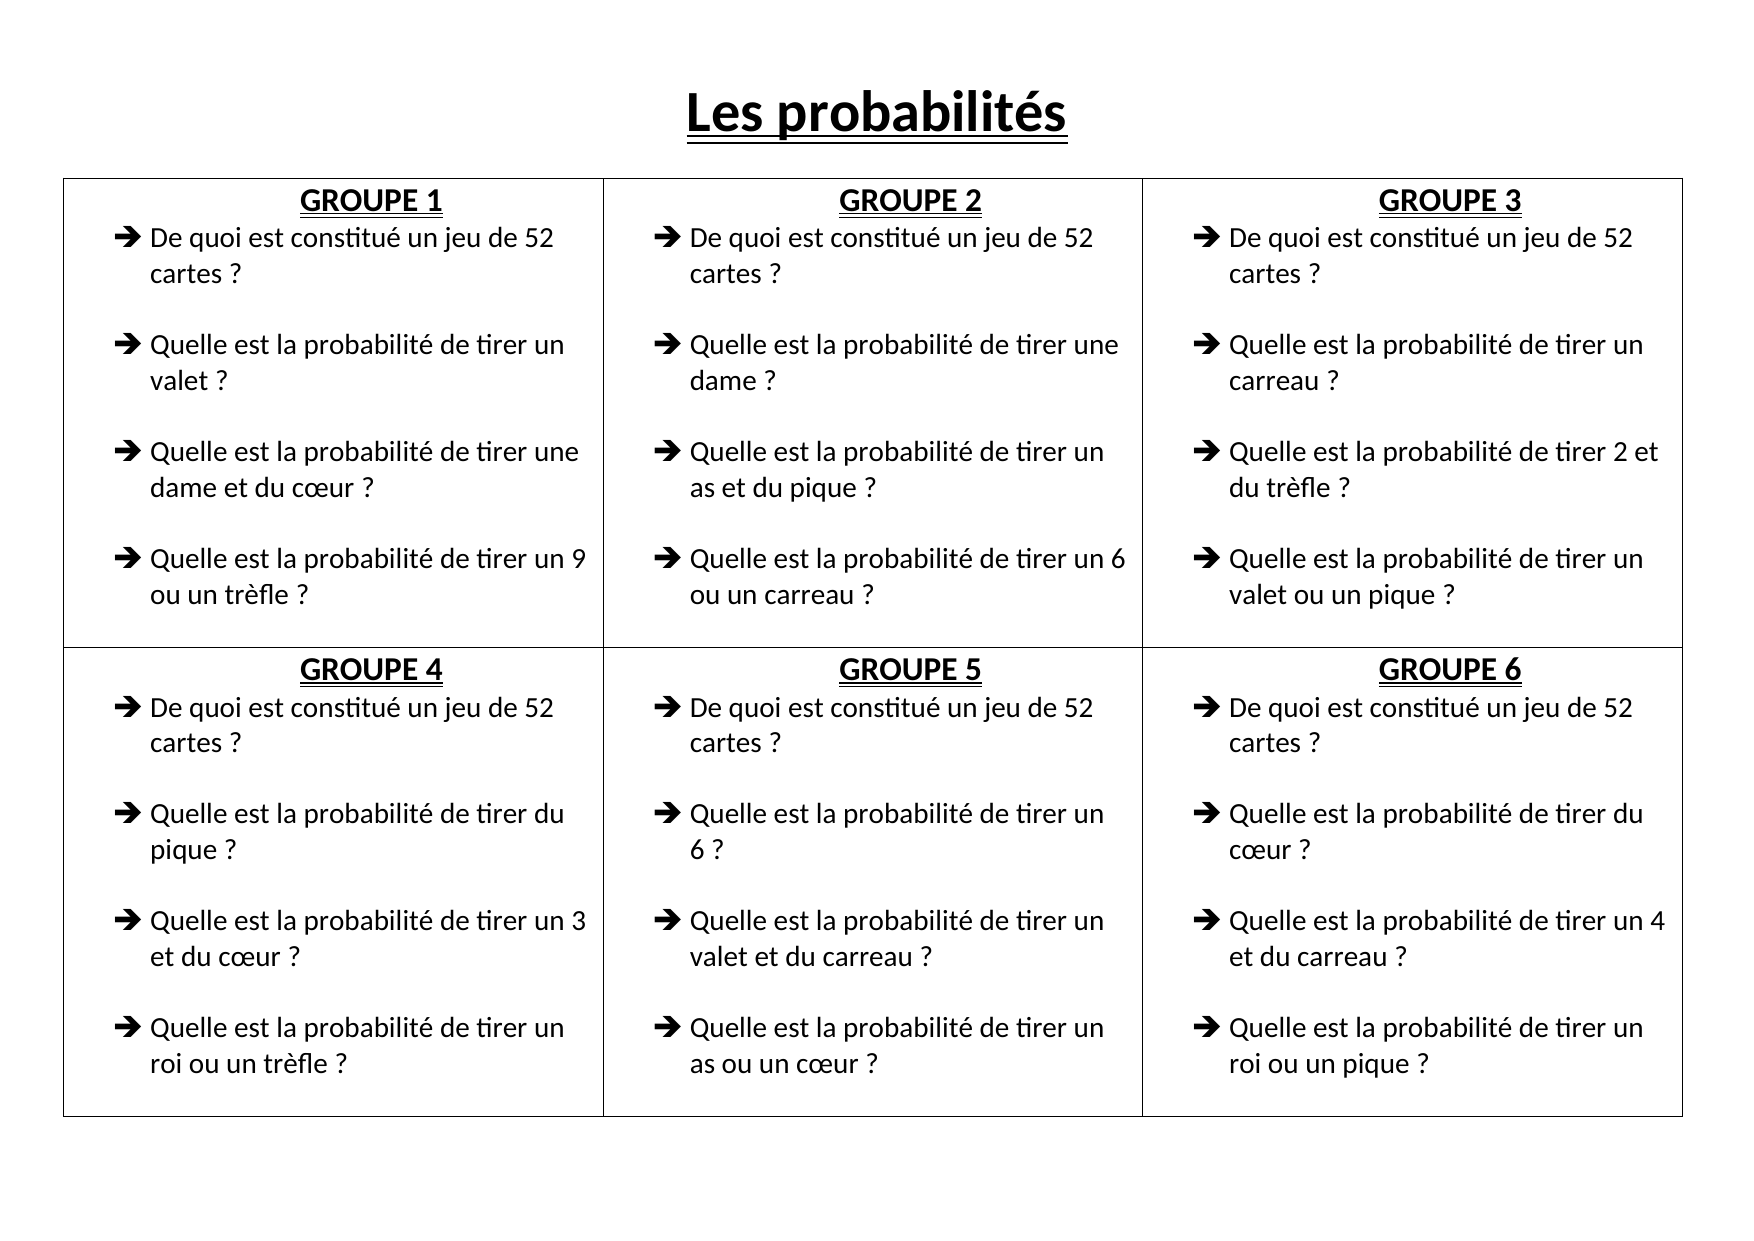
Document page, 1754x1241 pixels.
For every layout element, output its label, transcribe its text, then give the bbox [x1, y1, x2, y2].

text Les probabilités [75, 75, 1679, 146]
table_cell GROUPE 4 De quoi est constitué un jeu de 52 cartes ? Quelle est la probabilité de tirer du pique ? Quelle est la probabilité de tirer un 3 et du cœur ? Quelle est la probabilité de tirer un roi ou un trèfle ? [64, 648, 603, 1116]
table_cell GROUPE 5 De quoi est constitué un jeu de 52 cartes ? Quelle est la probabilité de tirer un 6 ? Quelle est la probabilité de tirer un valet et du carreau ? Quelle est la probabilité de tirer un as ou un cœur ? [604, 648, 1142, 1116]
table_cell GROUPE 6 De quoi est constitué un jeu de 52 cartes ? Quelle est la probabilité de tirer du cœur ? Quelle est la probabilité de tirer un 4 et du carreau ? Quelle est la probabilité de tirer un roi ou un pique ? [1143, 648, 1682, 1116]
table_header GROUPE 3 De quoi est constitué un jeu de 52 cartes ? Quelle est la probabilité de tirer un carreau ? Quelle est la probabilité de tirer 2 et du trèfle ? Quelle est la probabilité de tirer un valet ou un pique ? [1143, 179, 1682, 647]
table_header GROUPE 1 De quoi est constitué un jeu de 52 cartes ? Quelle est la probabilité de tirer un valet ? Quelle est la probabilité de tirer une dame et du cœur ? Quelle est la probabilité de tirer un 9 ou un trèfle ? [64, 179, 603, 647]
table_header GROUPE 2 De quoi est constitué un jeu de 52 cartes ? Quelle est la probabilité de tirer une dame ? Quelle est la probabilité de tirer un as et du pique ? Quelle est la probabilité de tirer un 6 ou un carreau ? [604, 179, 1142, 647]
